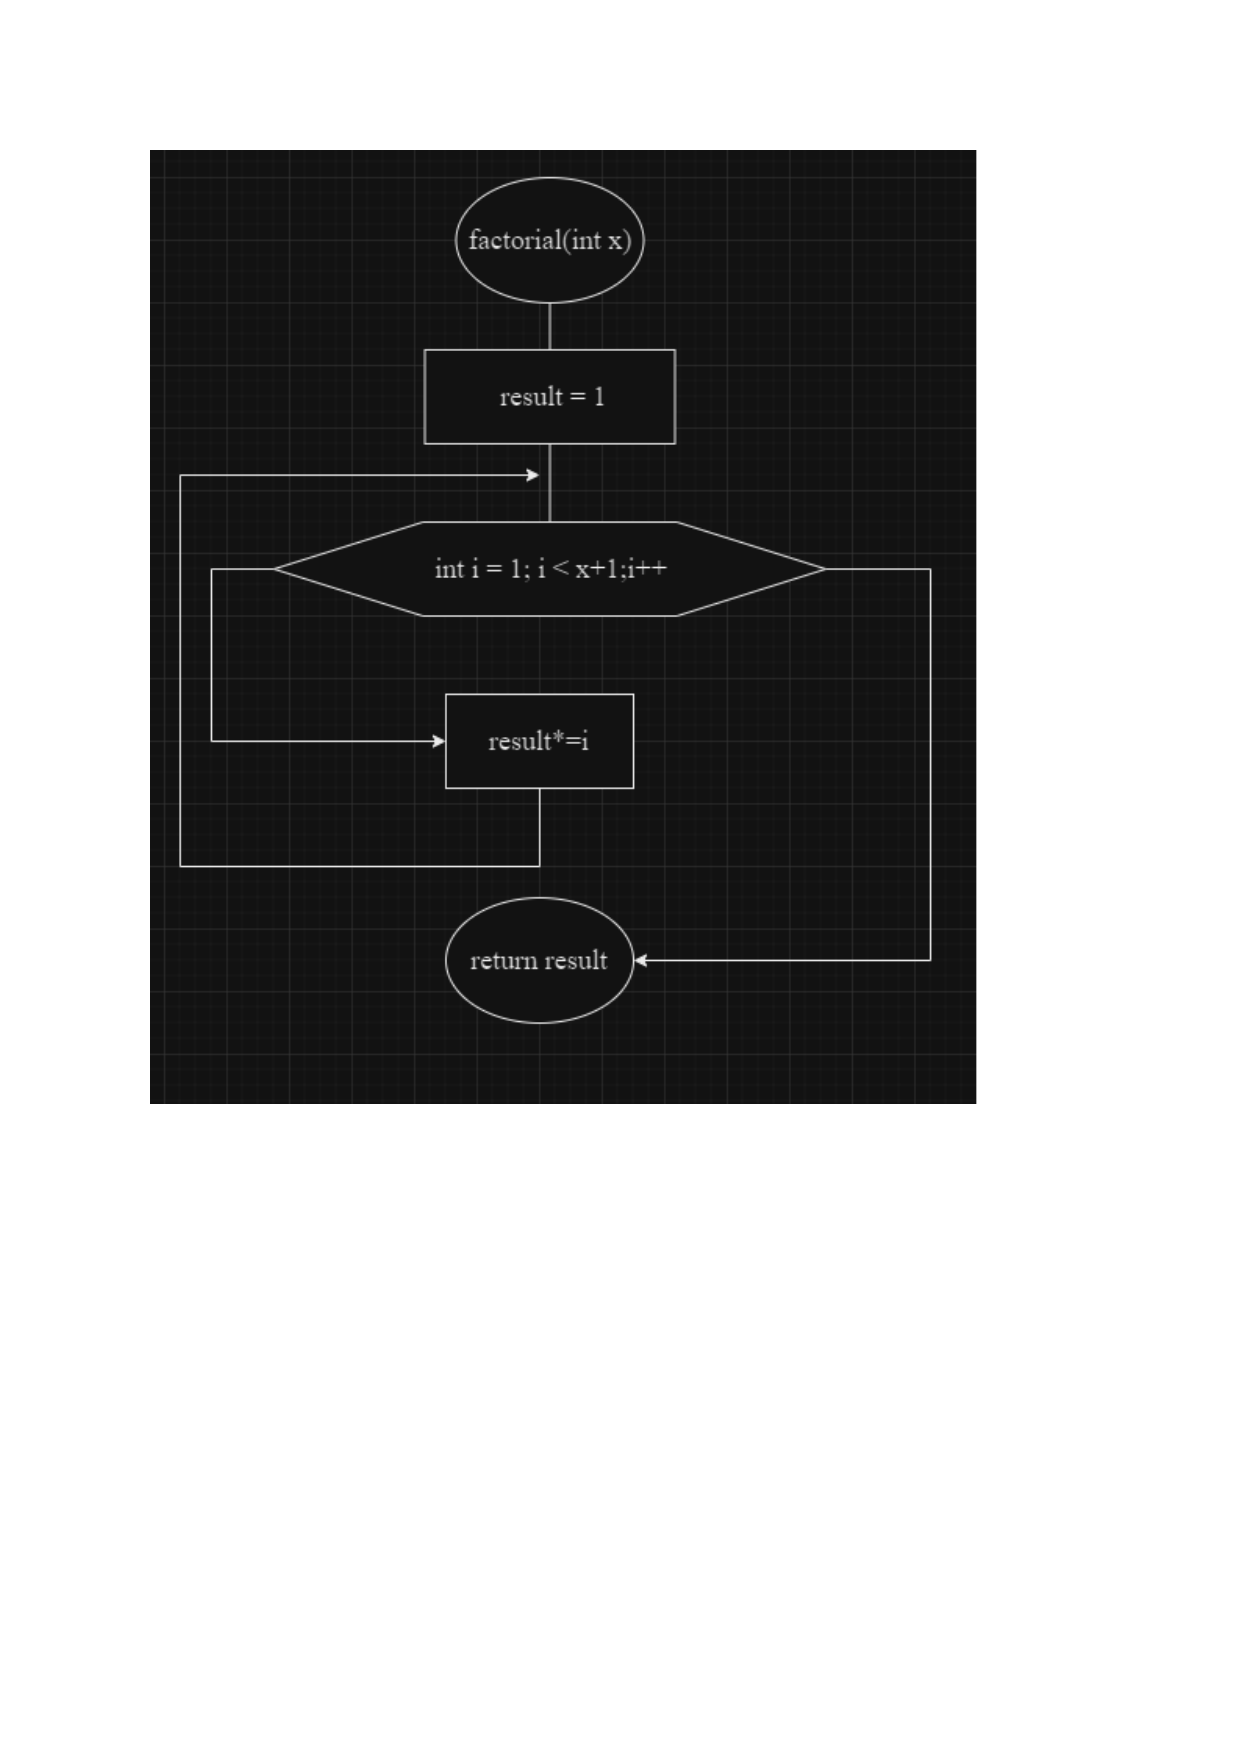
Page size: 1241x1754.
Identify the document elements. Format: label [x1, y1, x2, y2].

picture [150, 150, 977, 1104]
